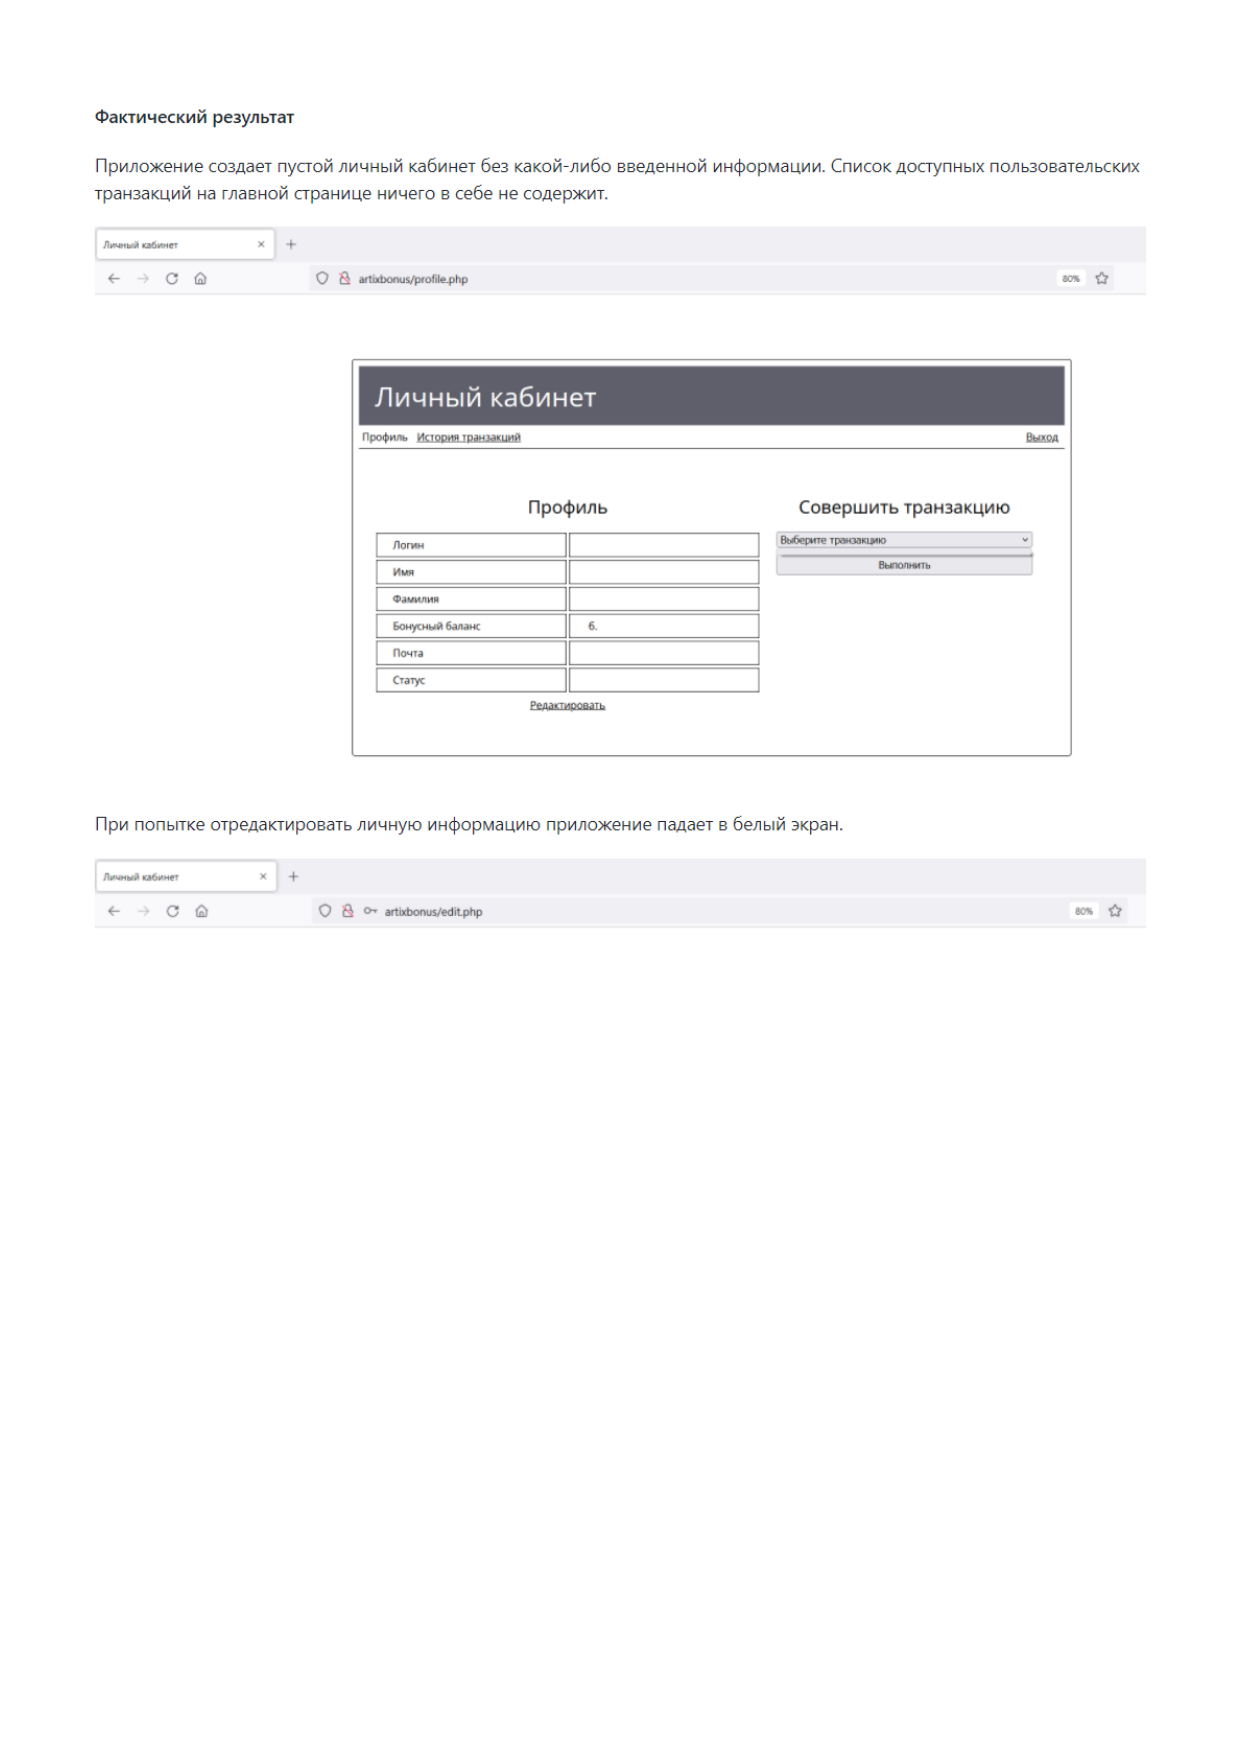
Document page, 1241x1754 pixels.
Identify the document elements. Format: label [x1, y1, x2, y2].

picture [75, 75, 1166, 961]
